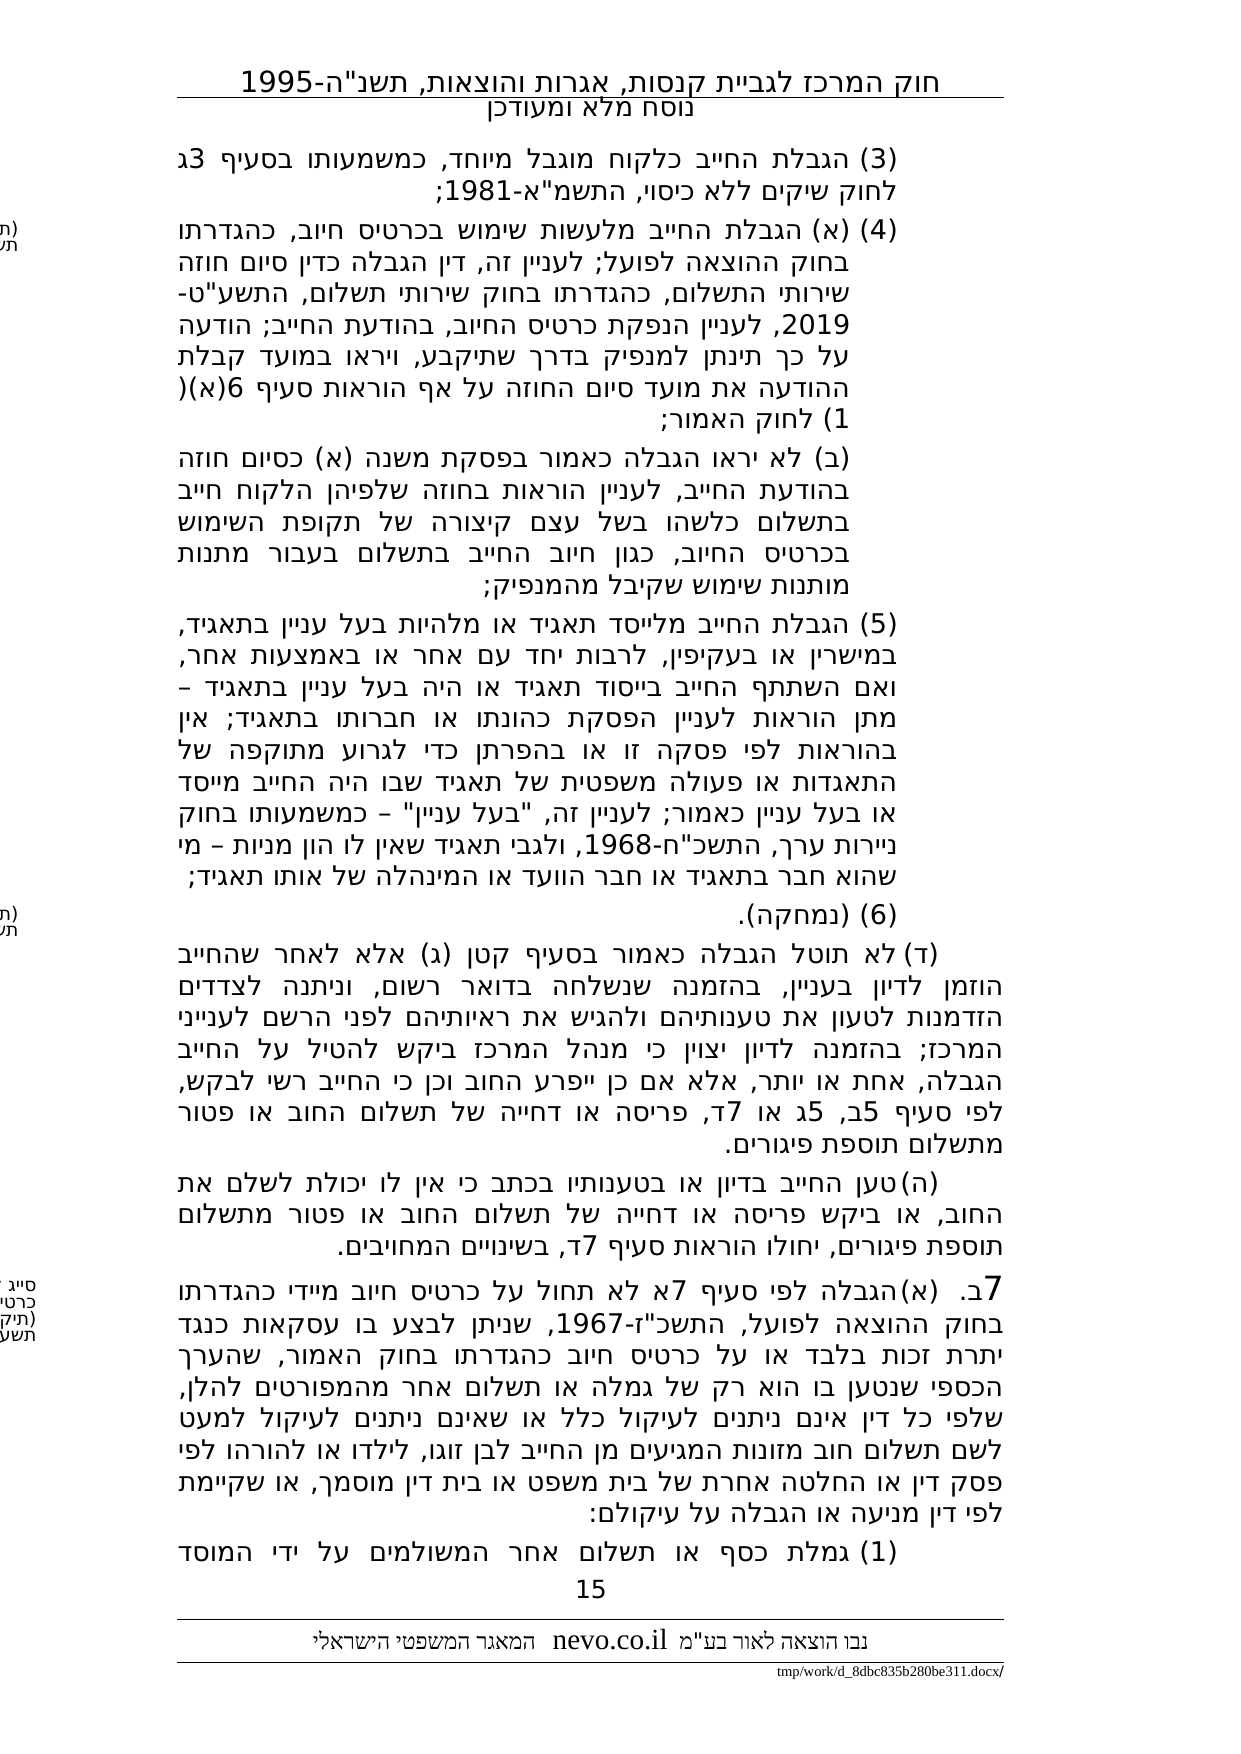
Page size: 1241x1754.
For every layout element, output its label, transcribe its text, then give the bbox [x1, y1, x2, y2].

text (ב) לא יראו הגבלה כאמור בפסקת משנה (א) כסיום חוזה בהודעת החייב, לעניין הוראות בחוזה שלפיהן הלקוח חייב בתשלום כלשהו בשל עצם קיצורה של תקופת השימוש בכרטיס החיוב, כגון חיוב החייב בתשלום בעבור מתנות מותנות שימוש שקיבל מהמנפיק; [177, 443, 851, 601]
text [177, 1537, 898, 1568]
text (ה) טען החייב בדיון או בטענותיו בכתב כי אין לו יכולת לשלם את החוב, או ביקש פריסה או דחייה של תשלום החוב או פטור מתשלום תוספת פיגורים, יחולו הוראות סעיף 7ד, בשינויים המחויבים. [177, 1167, 1004, 1262]
text 7ב. (א) הגבלה לפי סעיף 7א לא תחול על כרטיס חיוב מיידי כהגדרתו בחוק ההוצאה לפועל, התשכ"ז-1967, שניתן לבצע בו עסקאות כנגד יתרת זכות בלבד או על כרטיס חיוב כהגדרתו בחוק האמור, שהערך הכספי שנטען בו הוא רק של גמלה או תשלום אחר מהמפורטים להלן, שלפי כל דין אינם ניתנים לעיקול כלל או שאינם ניתנים לעיקול למעט לשם תשלום חוב מזונות המגיעים מן החייב לבן זוגו, לילדו או להורהו לפי פסק דין או החלטה אחרת של בית משפט או בית דין מוסמך, או שקיימת לפי דין מניעה או הגבלה על עיקולם: [177, 1269, 1004, 1529]
text (4) (א) הגבלת החייב מלעשות שימוש בכרטיס חיוב, כהגדרתו בחוק ההוצאה לפועל; לעניין זה, דין הגבלה כדין סיום חוזה שירותי התשלום, כהגדרתו בחוק שירותי תשלום, התשע"ט-2019, לעניין הנפקת כרטיס החיוב, בהודעת החייב; הודעה על כך תינתן למנפיק בדרך שתיקבע, ויראו במועד קבלת ההודעה את מועד סיום החוזה על אף הוראות סעיף 6(א)(1) לחוק האמור; [177, 214, 898, 435]
text (6) (נמחקה). [177, 899, 898, 931]
text (3) הגבלת החייב כלקוח מוגבל מיוחד, כמשמעותו בסעיף 3ג לחוק שיקים ללא כיסוי, התשמ"א-1981; [177, 144, 898, 207]
text (ד) לא תוטל הגבלה כאמור בסעיף קטן (ג) אלא לאחר שהחייב הוזמן לדיון בעניין, בהזמנה שנשלחה בדואר רשום, וניתנה לצדדים הזדמנות לטעון את טענותיהם ולהגיש את ראיותיהם לפני הרשם לענייני המרכז; בהזמנה לדיון יצוין כי מנהל המרכז ביקש להטיל על החייב הגבלה, אחת או יותר, אלא אם כן ייפרע החוב וכן כי החייב רשי לבקש, לפי סעיף 5ב, 5ג או 7ד, פריסה או דחייה של תשלום החוב או פטור מתשלום תוספת פיגורים. [177, 939, 1004, 1159]
text (5) הגבלת החייב מלייסד תאגיד או מלהיות בעל עניין בתאגיד, במישרין או בעקיפין, לרבות יחד עם אחר או באמצעות אחר, ואם השתתף החייב בייסוד תאגיד או היה בעל עניין בתאגיד – מתן הוראות לעניין הפסקת כהונתו או חברותו בתאגיד; אין בהוראות לפי פסקה זו או בהפרתן כדי לגרוע מתוקפה של התאגדות או פעולה משפטית של תאגיד שבו היה החייב מייסד או בעל עניין כאמור; לעניין זה, "בעל עניין" – כמשמעותו בחוק ניירות ערך, התשכ"ח-1968, ולגבי תאגיד שאין לו הון מניות – מי שהוא חבר בתאגיד או חבר הוועד או המינהלה של אותו תאגיד; [177, 608, 898, 892]
